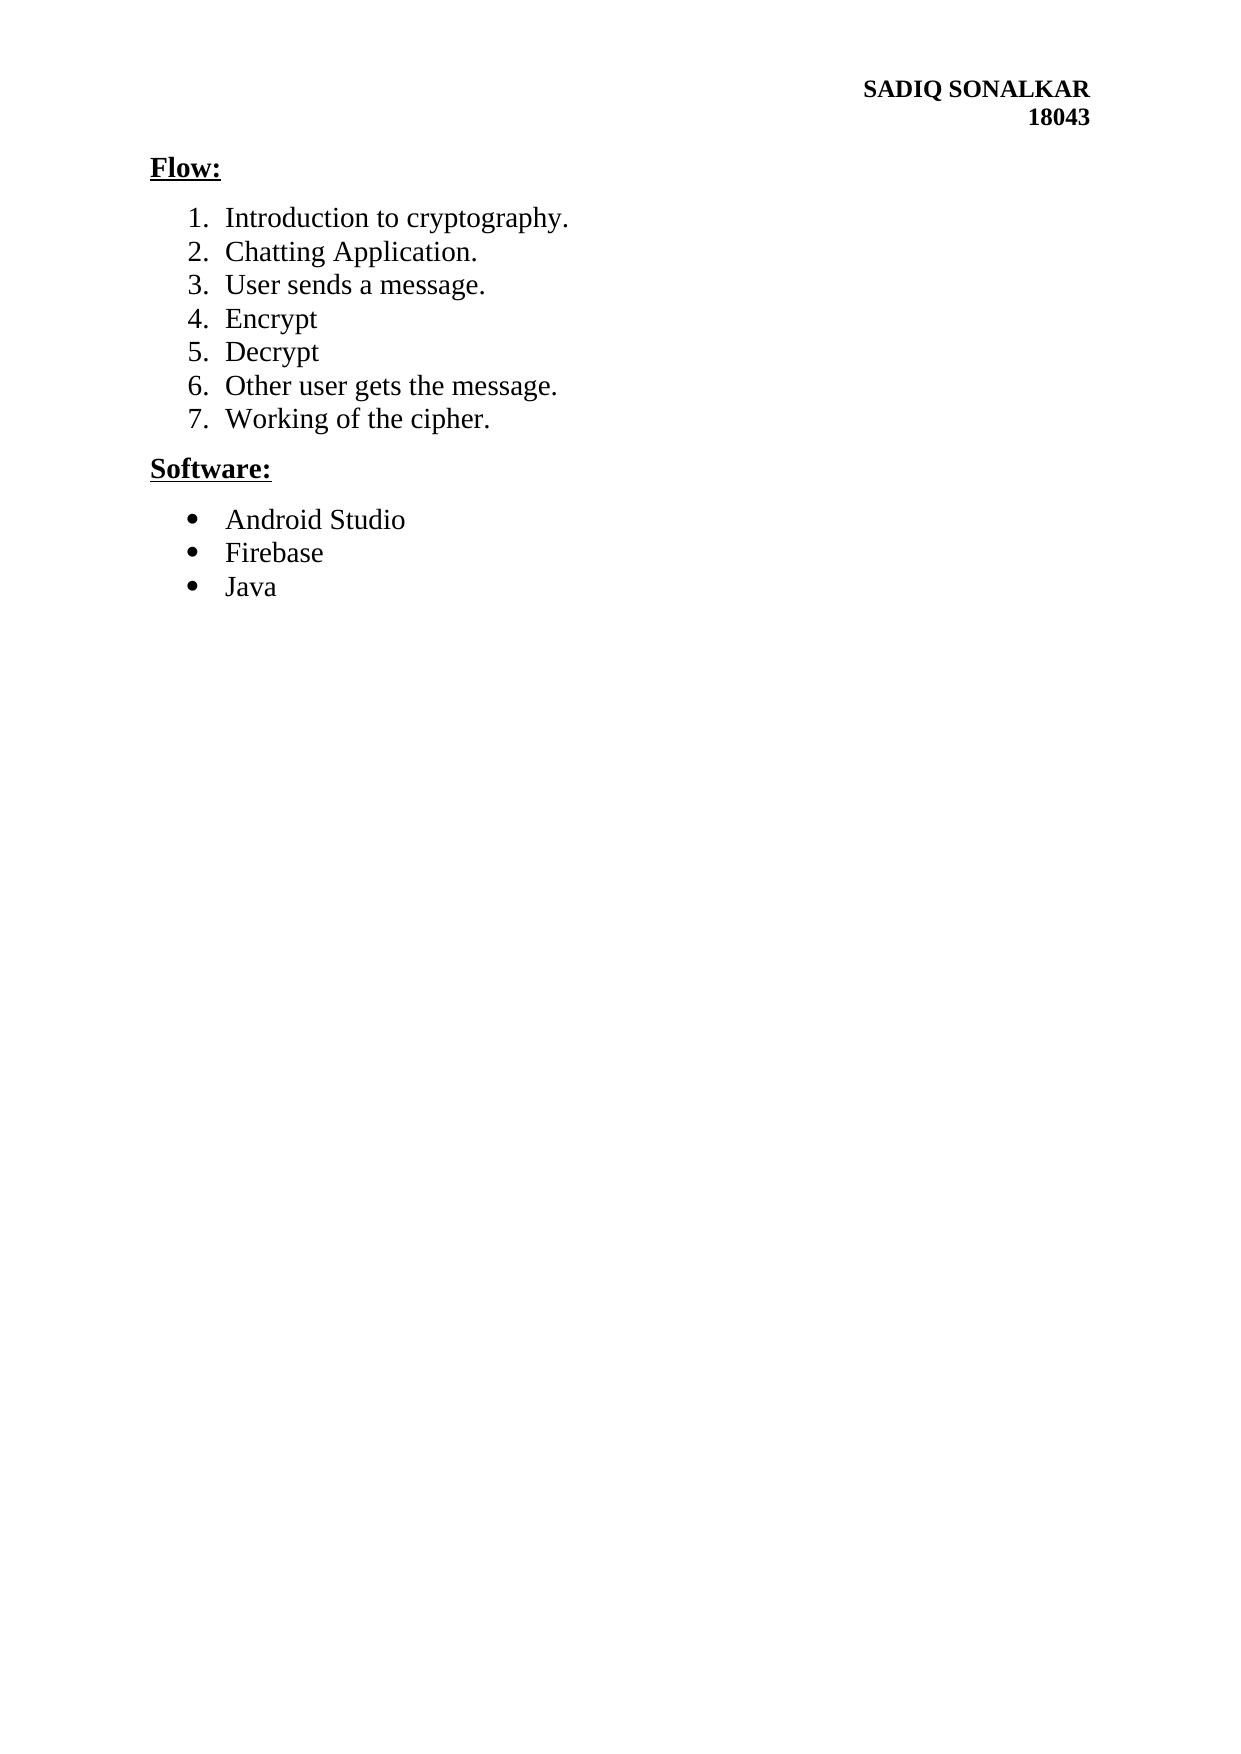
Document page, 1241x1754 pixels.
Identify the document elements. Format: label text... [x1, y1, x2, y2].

list Java [187, 569, 1090, 603]
text Software: [150, 452, 1090, 485]
text Flow: [150, 150, 1090, 183]
list Other user gets the message. [187, 368, 1090, 401]
list Chatting Application. [187, 234, 1090, 267]
list Working of the cipher. [187, 401, 1090, 435]
list Introduction to cryptography. [187, 200, 1090, 234]
list Android Studio [187, 502, 1090, 536]
list Decrypt [187, 334, 1090, 368]
list Firebase [187, 536, 1090, 569]
list Encrypt [187, 301, 1090, 334]
list User sends a message. [187, 267, 1090, 301]
